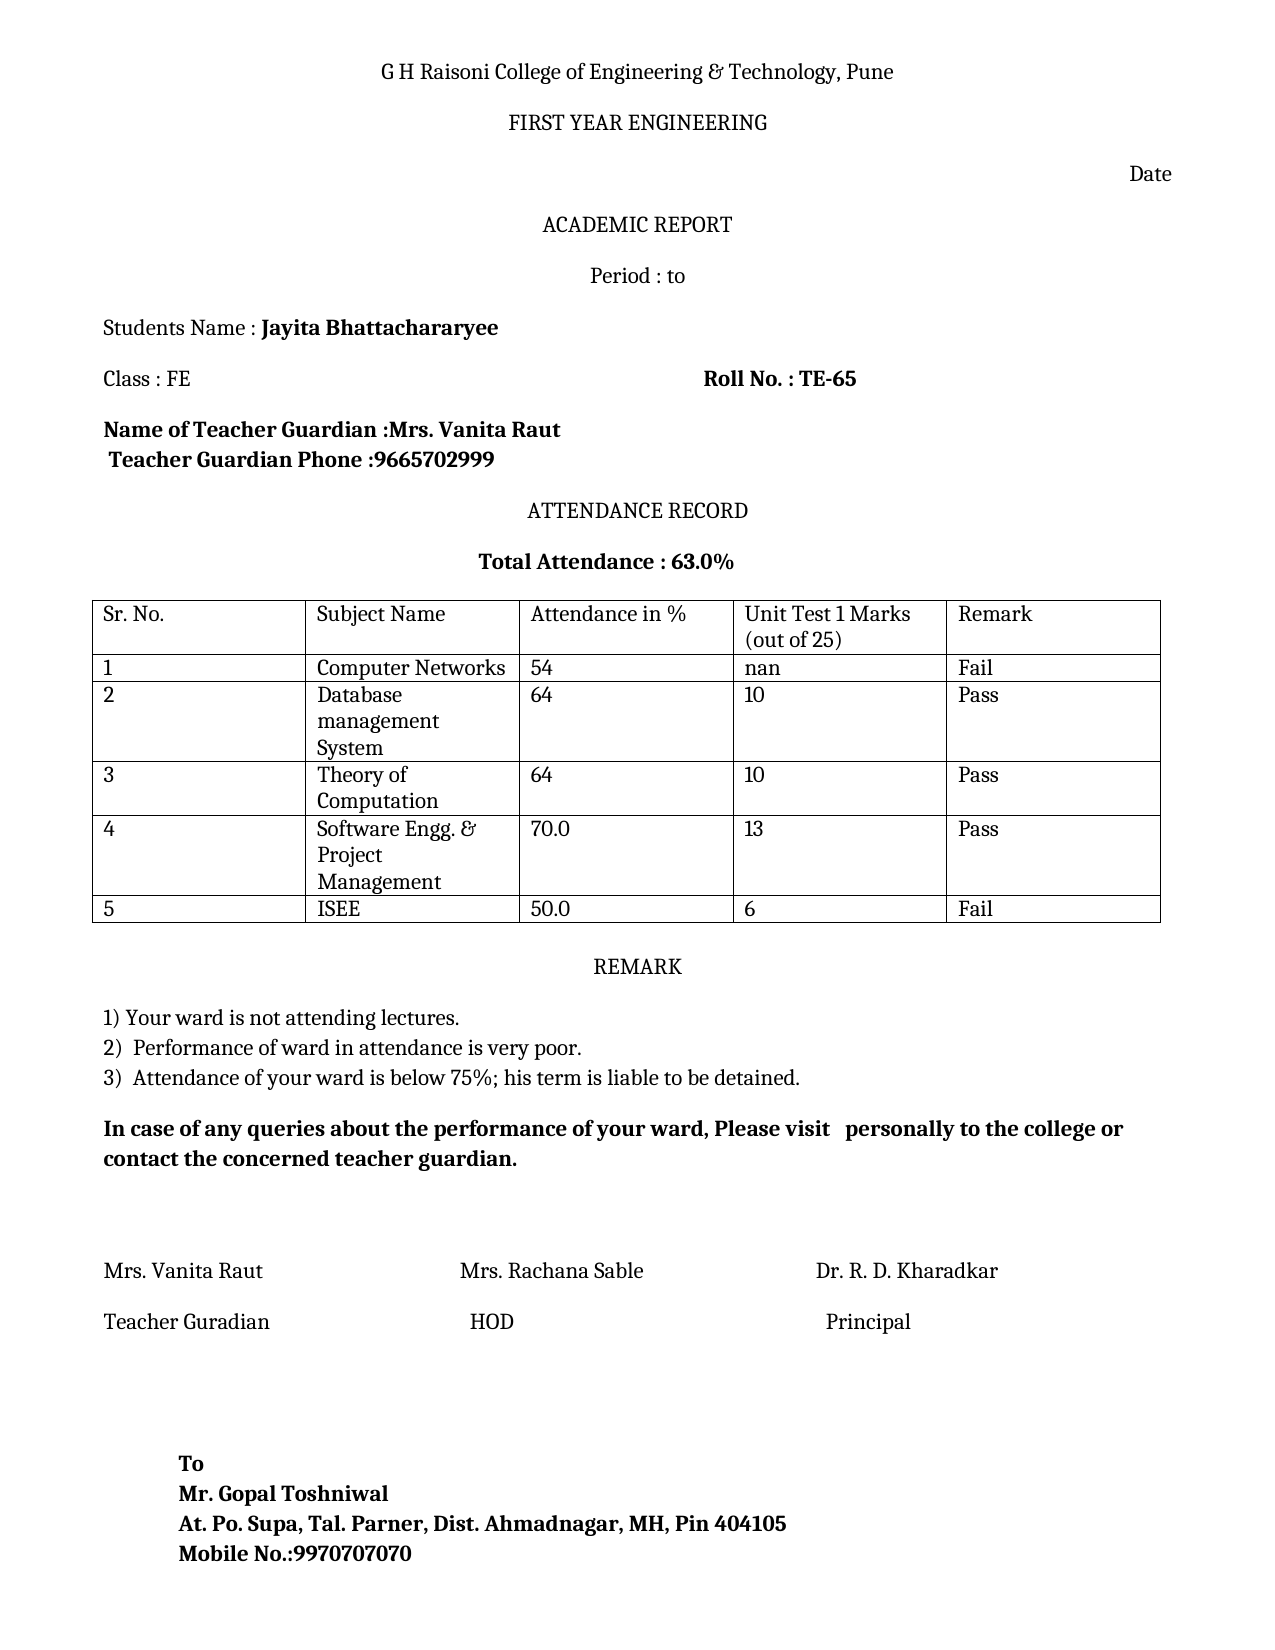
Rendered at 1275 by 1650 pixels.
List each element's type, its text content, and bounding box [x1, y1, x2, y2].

text Name of Teacher Guardian :Mrs. Vanita Raut Teacher Guardian Phone :9665702999 [103, 416, 1172, 473]
text Class : FE Roll No. : TE-65 [103, 365, 1172, 392]
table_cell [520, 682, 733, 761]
text FIRST YEAR ENGINEERING [103, 110, 1172, 136]
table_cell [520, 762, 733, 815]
text 1) Your ward is not attending lectures. 2) Performance of ward in attendance is very poor. 3) Attendance of your ward is below 75%; his term is liable to be detained. [103, 1004, 1172, 1091]
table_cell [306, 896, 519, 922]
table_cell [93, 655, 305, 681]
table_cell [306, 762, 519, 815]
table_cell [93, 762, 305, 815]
text ACADEMIC REPORT [103, 212, 1172, 238]
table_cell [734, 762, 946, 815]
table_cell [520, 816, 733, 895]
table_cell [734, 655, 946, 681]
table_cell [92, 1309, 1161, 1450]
text G H Raisoni College of Engineering & Technology, Pune [103, 59, 1172, 85]
text ATTENDANCE RECORD [103, 498, 1172, 524]
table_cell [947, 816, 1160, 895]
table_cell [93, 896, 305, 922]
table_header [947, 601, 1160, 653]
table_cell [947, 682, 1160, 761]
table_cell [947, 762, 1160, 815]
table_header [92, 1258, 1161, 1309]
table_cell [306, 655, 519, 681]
text Date [103, 161, 1172, 187]
text Students Name : Jayita Bhattachararyee [103, 314, 1172, 341]
text Period : to [103, 263, 1172, 289]
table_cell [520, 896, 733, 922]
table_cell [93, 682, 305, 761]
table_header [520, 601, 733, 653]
text In case of any queries about the performance of your ward, Please visit personally to the college or contact the concerned teacher guardian. [103, 1116, 1172, 1233]
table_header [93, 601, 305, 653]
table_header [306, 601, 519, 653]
text To Mr. Gopal Toshniwal At. Po. Supa, Tal. Parner, Dist. Ahmadnagar, MH, Pin 404105 Mobile No.:9970707070 [103, 1450, 1172, 1567]
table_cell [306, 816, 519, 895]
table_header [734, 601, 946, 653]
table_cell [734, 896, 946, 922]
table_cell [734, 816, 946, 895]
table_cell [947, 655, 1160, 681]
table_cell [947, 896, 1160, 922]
text Total Attendance : 63.0% [103, 549, 1172, 575]
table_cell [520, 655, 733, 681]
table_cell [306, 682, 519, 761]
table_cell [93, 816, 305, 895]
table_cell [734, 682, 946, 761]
text REMARK [103, 923, 1172, 980]
